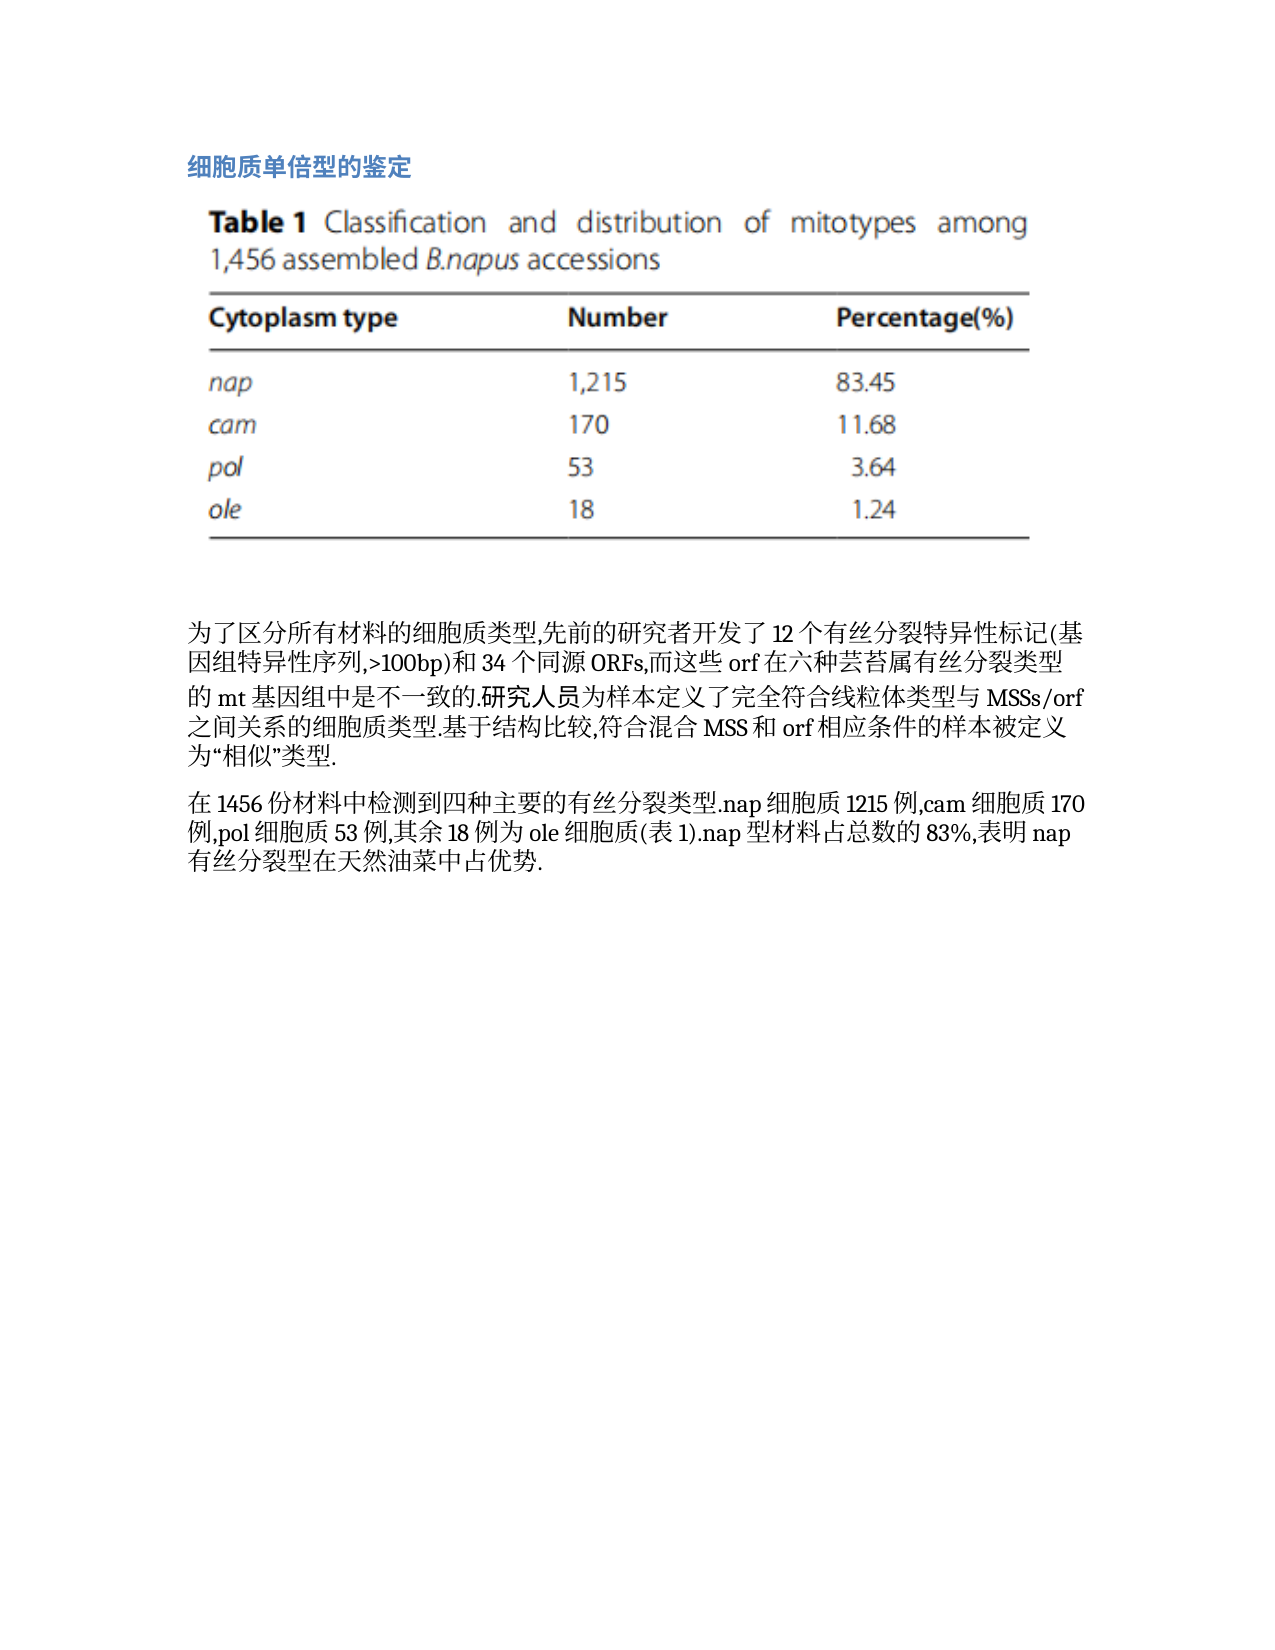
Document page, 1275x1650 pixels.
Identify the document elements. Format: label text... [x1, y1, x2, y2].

subtitle 细胞质单倍型的鉴定 [187, 150, 1087, 184]
text 为了区分所有材料的细胞质类型,先前的研究者开发了12个有丝分裂特异性标记(基因组特异性序列,>100bp)和34个同源ORFs,而这些orf在六种芸苔属有丝分裂类型的mt基因组中是不一致的.研究人员为样本定义了完全符合线粒体类型与MSSs/orf之间关系的细胞质类型.基于结构比较,符合混合MSS和orf相应条件的样本被定义为“相似”类型. [187, 620, 1087, 771]
picture [187, 184, 1063, 552]
text 在1456份材料中检测到四种主要的有丝分裂类型.nap细胞质1215例,cam细胞质170例,pol细胞质53例,其余18例为ole细胞质(表1).nap型材料占总数的83%,表明nap有丝分裂型在天然油菜中占优势. [187, 790, 1087, 876]
